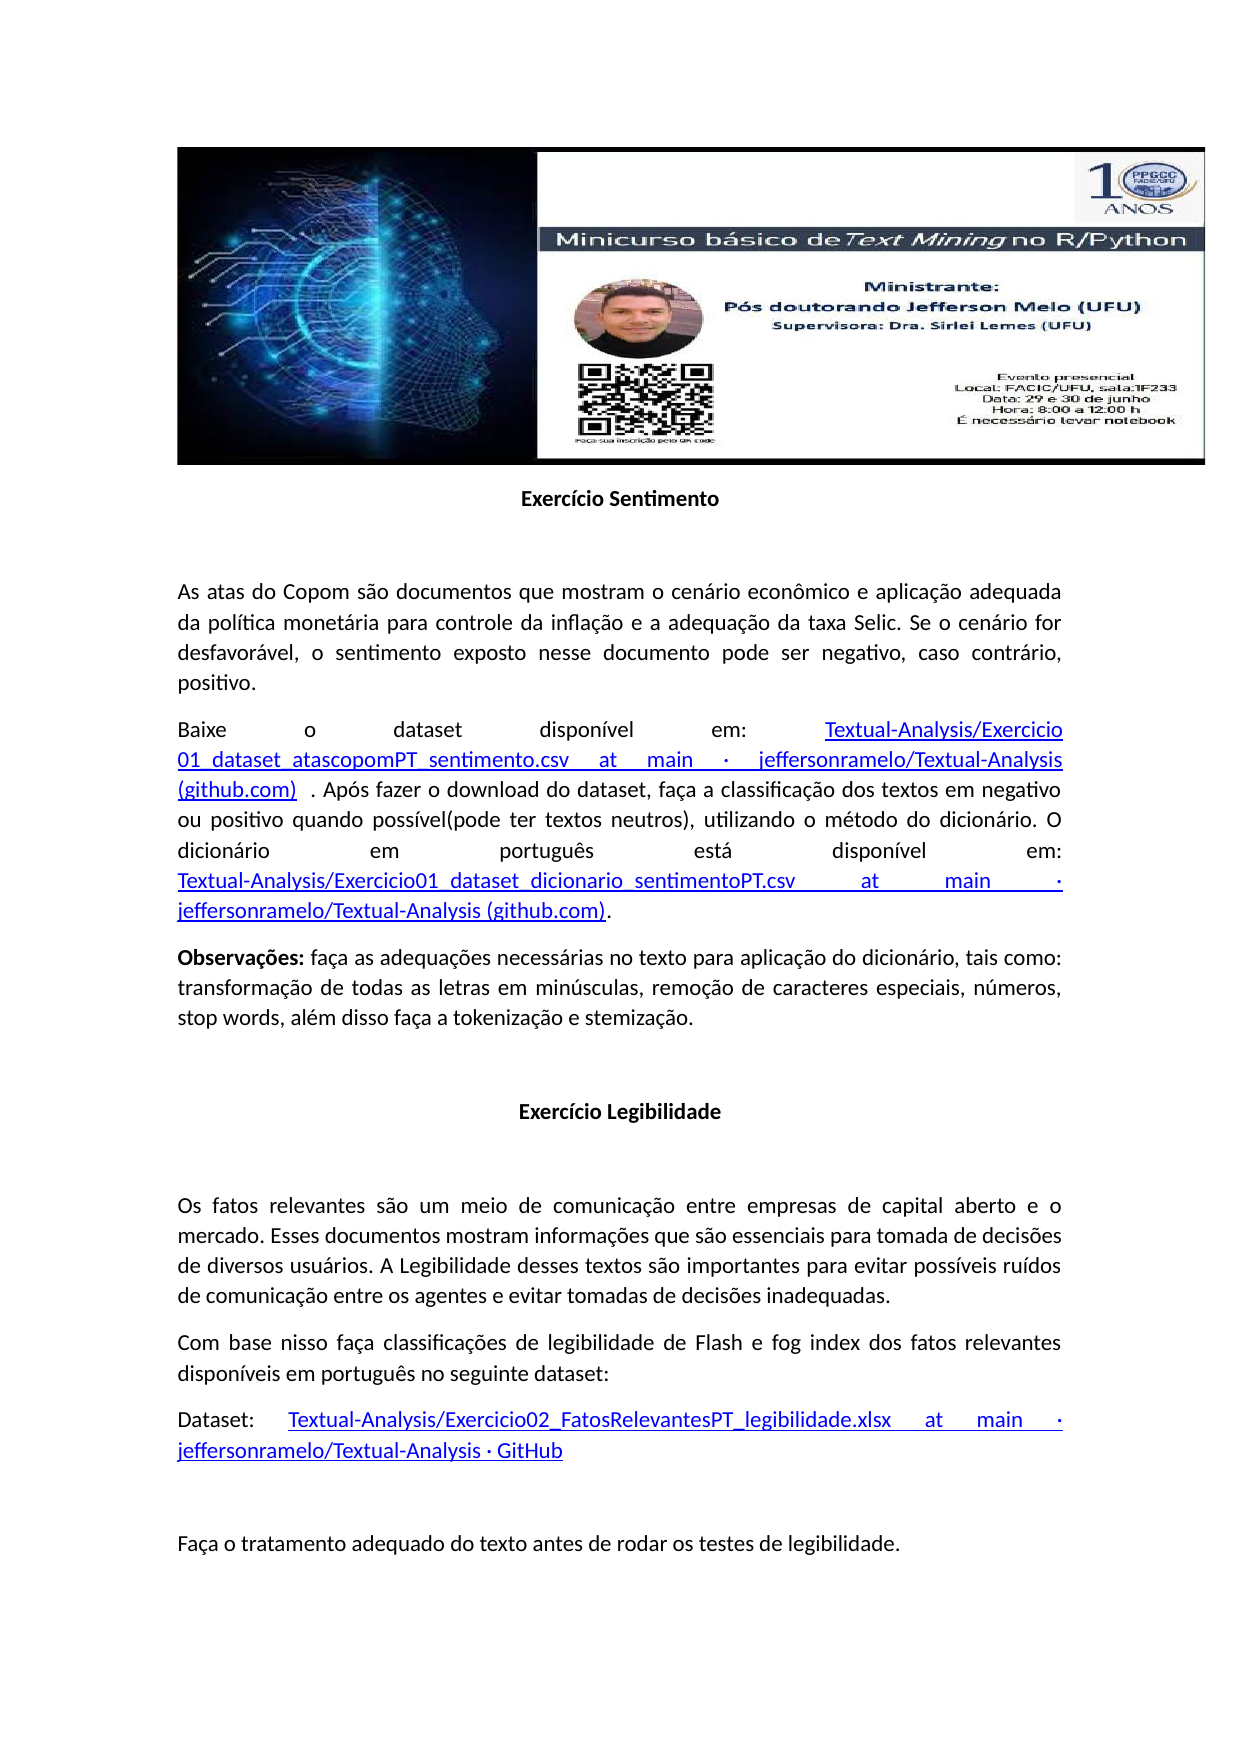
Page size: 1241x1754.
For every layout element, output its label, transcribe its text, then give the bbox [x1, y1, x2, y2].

picture [177, 147, 1206, 465]
text Os fatos relevantes são um meio de comunicação entre empresas de capital aberto e o mercado. Esses documentos mostram informações que são essenciais para tomada de decisões de diversos usuários. A Legibilidade desses textos são importantes para evitar possíveis ruídos de comunicação entre os agentes e evitar tomadas de decisões inadequadas. [177, 1191, 1063, 1309]
text Baixe o dataset disponível em: Textual-Analysis/Exercicio 01_dataset_atascopomPT_sentimento.csv at main · jeffersonramelo/Textual-Analysis (github.com) . Após fazer o download do dataset, faça a classificação dos textos em negativo ou positivo quando possível(pode ter textos neutros), utilizando o método do dicionário. O dicionário em português está disponível em: Textual-Analysis/Exercicio01_dataset_dicionario_sentimentoPT.csv at main · jeffersonramelo/Textual-Analysis (github.com). [177, 770, 1063, 890]
text Dataset: Textual-Analysis/Exercicio02_FatosRelevantesPT_legibilidade.xlsx at main · jeffersonramelo/Textual-Analysis · GitHub [177, 1406, 1063, 1464]
text Observações: faça as adequações necessárias no texto para aplicação do dicionário, tais como: transformação de todas as letras em minúsculas, remoção de caracteres especiais, números, stop words, além disso faça a tokenização e stemização. [177, 943, 1063, 1031]
text Faça o tratamento adequado do texto antes de rodar os testes de legibilidade. [177, 1529, 1063, 1557]
text Baixe o dataset disponível em: Textual-Analysis/Exercicio 01_dataset_atascopomPT_sentimento.csv at main · jeffersonramelo/Textual-Analysis (github.com) . Após fazer o download do dataset, faça a classificação dos textos em negativo ou positivo quando possível(pode ter textos neutros), utilizando o método do dicionário. O dicionário em português está disponível em: Textual-Analysis/Exercicio01_dataset_dicionario_sentimentoPT.csv at main · jeffersonramelo/Textual-Analysis (github.com). [177, 715, 1063, 769]
text Exercício Legibilidade [177, 1097, 1063, 1125]
text Com base nisso faça classificações de legibilidade de Flash e fog index dos fatos relevantes disponíveis em português no seguinte dataset: [177, 1328, 1063, 1387]
text As atas do Copom são documentos que mostram o cenário econômico e aplicação adequada da política monetária para controle da inflação e a adequação da taxa Selic. Se o cenário for desfavorável, o sentimento exposto nesse documento pode ser negativo, caso contrário, positivo. [177, 577, 1063, 696]
text Exercício Sentimento [177, 484, 1063, 512]
